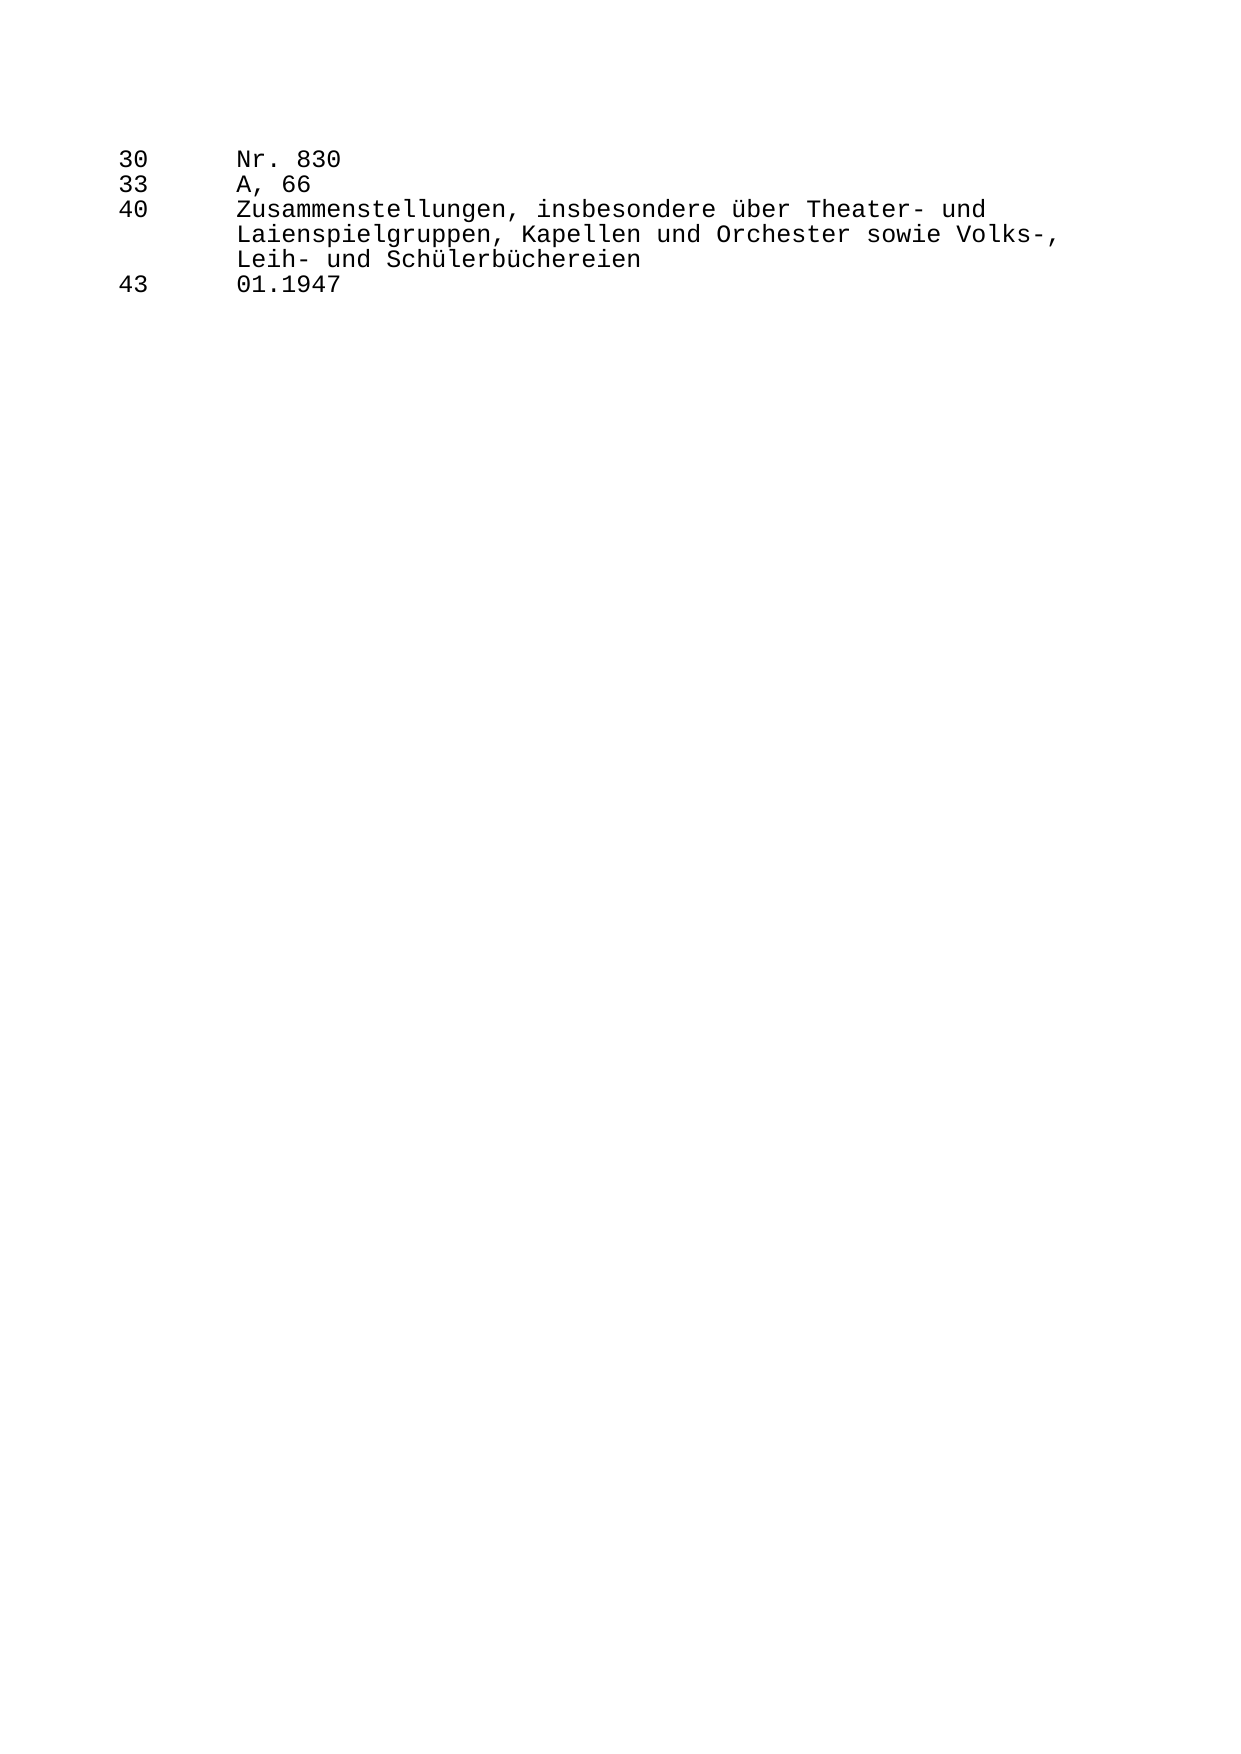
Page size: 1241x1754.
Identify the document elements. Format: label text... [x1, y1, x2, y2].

text 30 Nr. 830 [118, 148, 1122, 173]
text 43 01.1947 [118, 273, 1122, 298]
text 40 Zusammenstellungen, insbesondere über Theater- und Laienspielgruppen, Kapellen und Orchester sowie s[Volks<bücherei>]s-, s[Leih<bücherei>]s- und s[Schülerbücherei]sen [118, 198, 1122, 273]
text 33 A, 66 [118, 173, 1122, 198]
